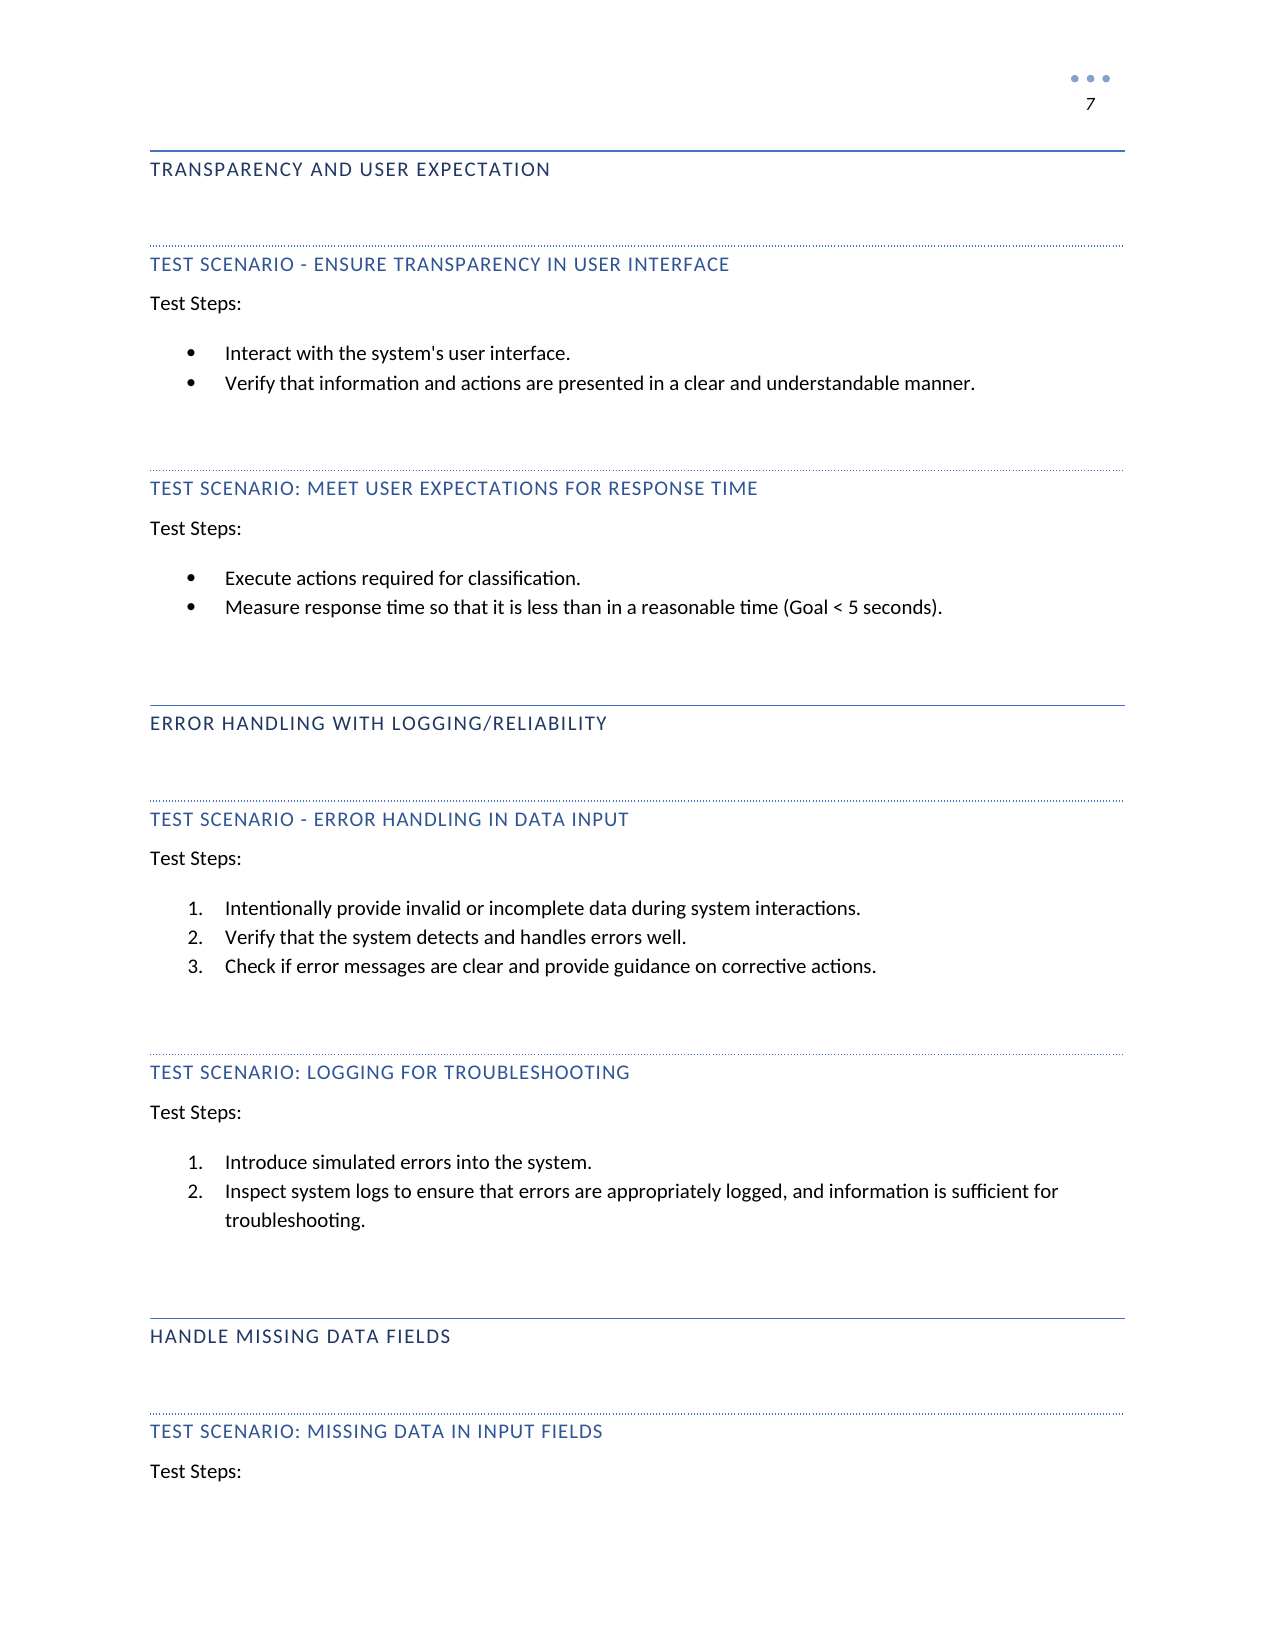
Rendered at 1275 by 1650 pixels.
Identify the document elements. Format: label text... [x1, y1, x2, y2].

text Test Steps: [150, 845, 1125, 871]
list Measure response time so that it is less than in a reasonable time (Goal < 5 seconds). [187, 594, 1125, 620]
list Introduce simulated errors into the system. [187, 1149, 1125, 1174]
list Verify that the system detects and handles errors well. [187, 924, 1125, 950]
subtitle Test Scenario: Logging for Troubleshooting [150, 1054, 1125, 1085]
list Inspect system logs to ensure that errors are appropriately logged, and information is sufficient for troubleshooting. [187, 1178, 1125, 1233]
subtitle Error Handling with Logging/Reliability [150, 706, 1125, 736]
text Test Steps: [150, 291, 1125, 316]
list Interact with the system's user interface. [187, 341, 1125, 366]
text Test Steps: [150, 515, 1125, 541]
subtitle Test Scenario - Error Handling in Data Input [150, 800, 1125, 831]
subtitle Test Scenario: Meet User Expectations for Response Time [150, 470, 1125, 501]
text Test Steps: [150, 1458, 1125, 1484]
subtitle Test Scenario - Ensure Transparency in User Interface [150, 245, 1125, 276]
subtitle Test Scenario: Missing Data in Input Fields [150, 1413, 1125, 1444]
list Execute actions required for classification. [187, 565, 1125, 591]
subtitle Handle Missing Data Fields [150, 1319, 1125, 1349]
text Test Steps: [150, 1099, 1125, 1124]
list Verify that information and actions are presented in a clear and understandable manner. [187, 370, 1125, 395]
list Check if error messages are clear and provide guidance on corrective actions. [187, 954, 1125, 979]
subtitle Transparency and User Expectation [150, 152, 1125, 181]
list Intentionally provide invalid or incomplete data during system interactions. [187, 895, 1125, 921]
